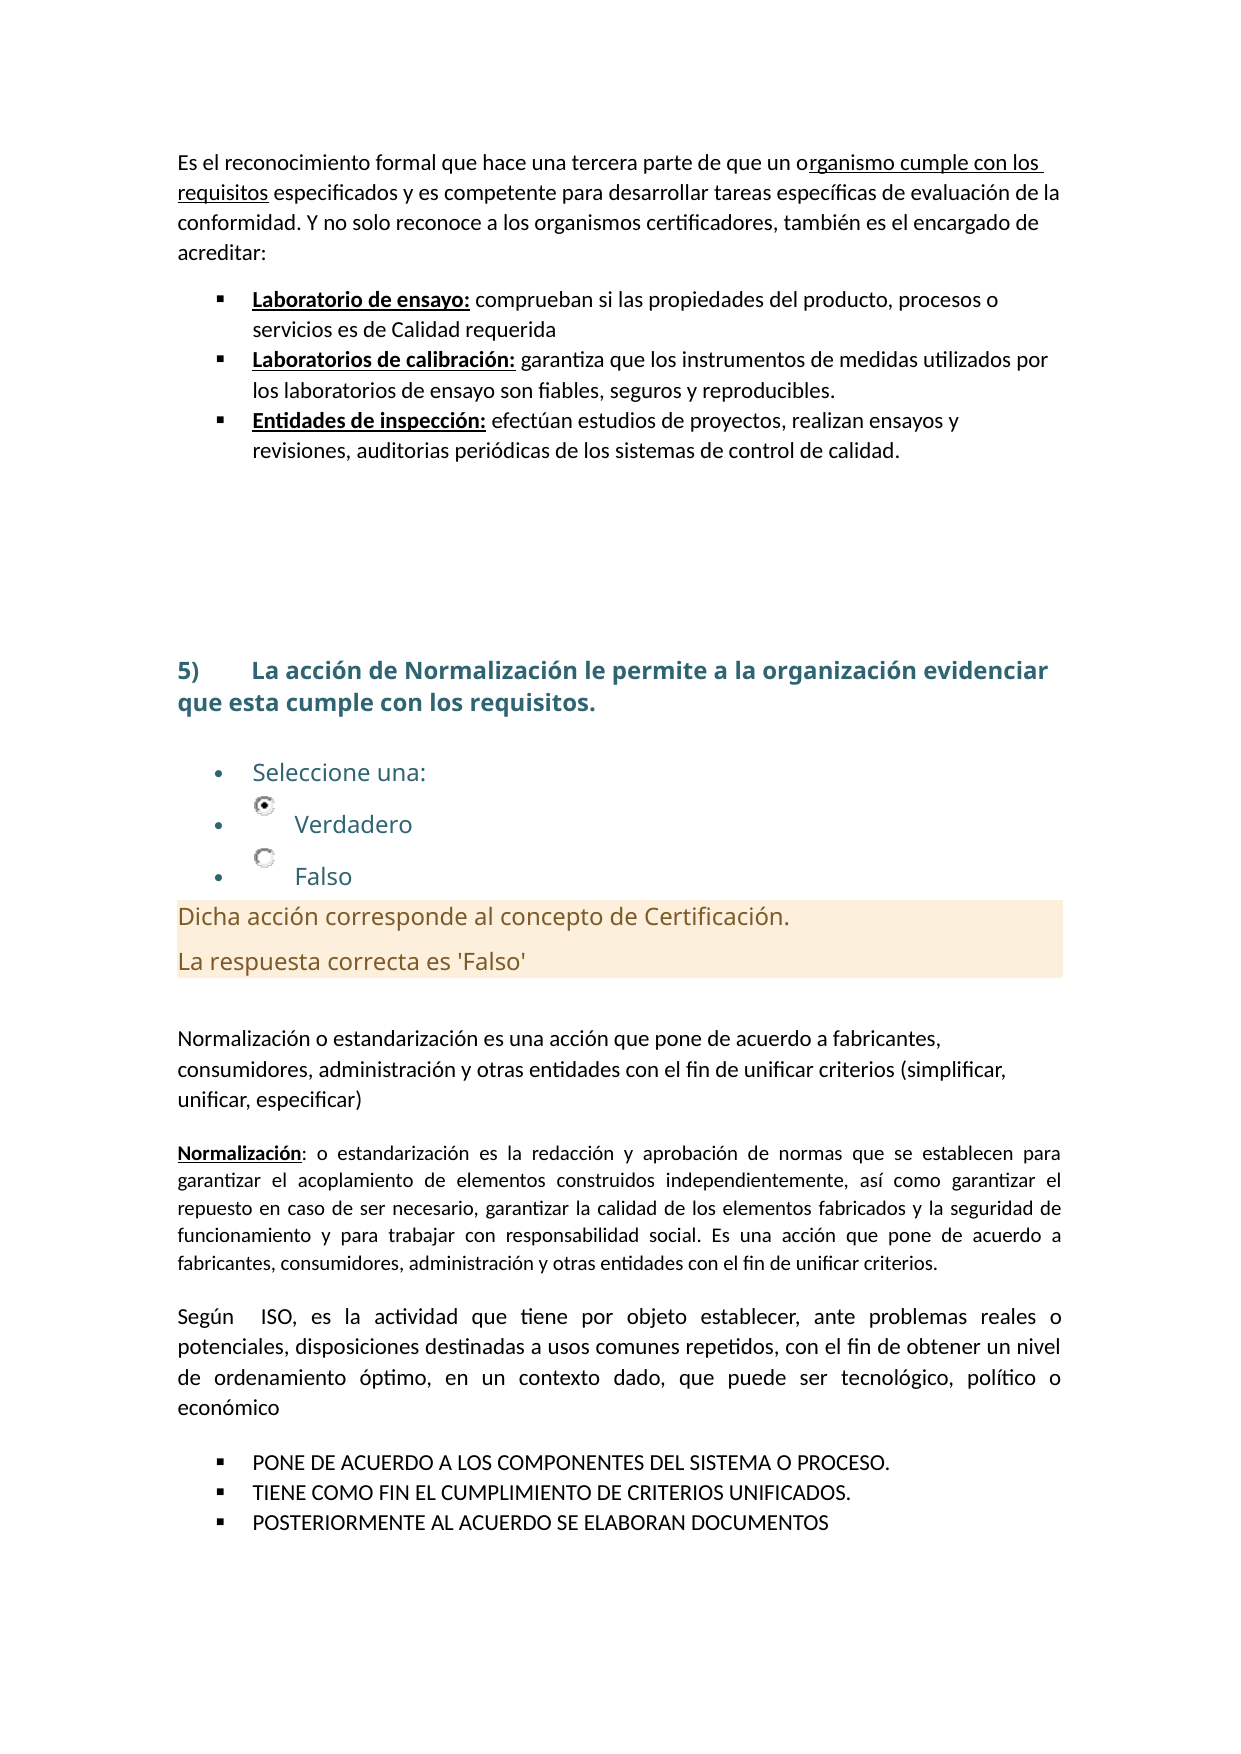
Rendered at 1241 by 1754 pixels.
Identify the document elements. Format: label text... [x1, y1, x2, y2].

list Falso [215, 841, 1063, 892]
text La respuesta correcta es 'Falso' [177, 945, 1063, 978]
text 5) La acción de Normalización le permite a la organización evidenciar que esta cumple con los requisitos. [177, 653, 1063, 719]
list Laboratorios de calibración: garantiza que los instrumentos de medidas utilizados por los laboratorios de ensayo son fiables, seguros y reproducibles. [215, 346, 1063, 404]
list Laboratorio de ensayo: comprueban si las propiedades del producto, procesos o servicios es de Calidad requerida [215, 285, 1063, 343]
text Es el reconocimiento formal que hace una tercera parte de que un organismo cumple con los requisitos especificados y es competente para desarrollar tareas específicas de evaluación de la conformidad. Y no solo reconoce a los organismos certificadores, también es el encargado de acreditar: [177, 148, 1063, 266]
list TIENE COMO FIN EL CUMPLIMIENTO DE CRITERIOS UNIFICADOS. [215, 1478, 1063, 1506]
list Verdadero [215, 789, 1063, 841]
list PONE DE ACUERDO A LOS COMPONENTES DEL SISTEMA O PROCESO. [215, 1448, 1063, 1476]
list Seleccione una: [215, 756, 1063, 789]
text Dicha acción corresponde al concepto de Certificación. [177, 900, 1063, 933]
list Entidades de inspección: efectúan estudios de proyectos, realizan ensayos y revisiones, auditorias periódicas de los sistemas de control de calidad. [215, 406, 1063, 464]
text Según ISO, es la actividad que tiene por objeto establecer, ante problemas reales o potenciales, disposiciones destinadas a usos comunes repetidos, con el fin de obtener un nivel de ordenamiento óptimo, en un contexto dado, que puede ser tecnológico, político o económico [177, 1302, 1063, 1421]
list POSTERIORMENTE AL ACUERDO SE ELABORAN DOCUMENTOS [215, 1508, 1063, 1536]
text Normalización o estandarización es una acción que pone de acuerdo a fabricantes, consumidores, administración y otras entidades con el fin de unificar criterios (simplificar, unificar, especificar) [177, 1024, 1063, 1113]
text Normalización: o estandarización es la redacción y aprobación de normas que se establecen para garantizar el acoplamiento de elementos construidos independientemente, así como garantizar el repuesto en caso de ser necesario, garantizar la calidad de los elementos fabricados y la seguridad de funcionamiento y para trabajar con responsabilidad social. Es una acción que pone de acuerdo a fabricantes, consumidores, administración y otras entidades con el fin de unificar criterios. [177, 1140, 1063, 1275]
